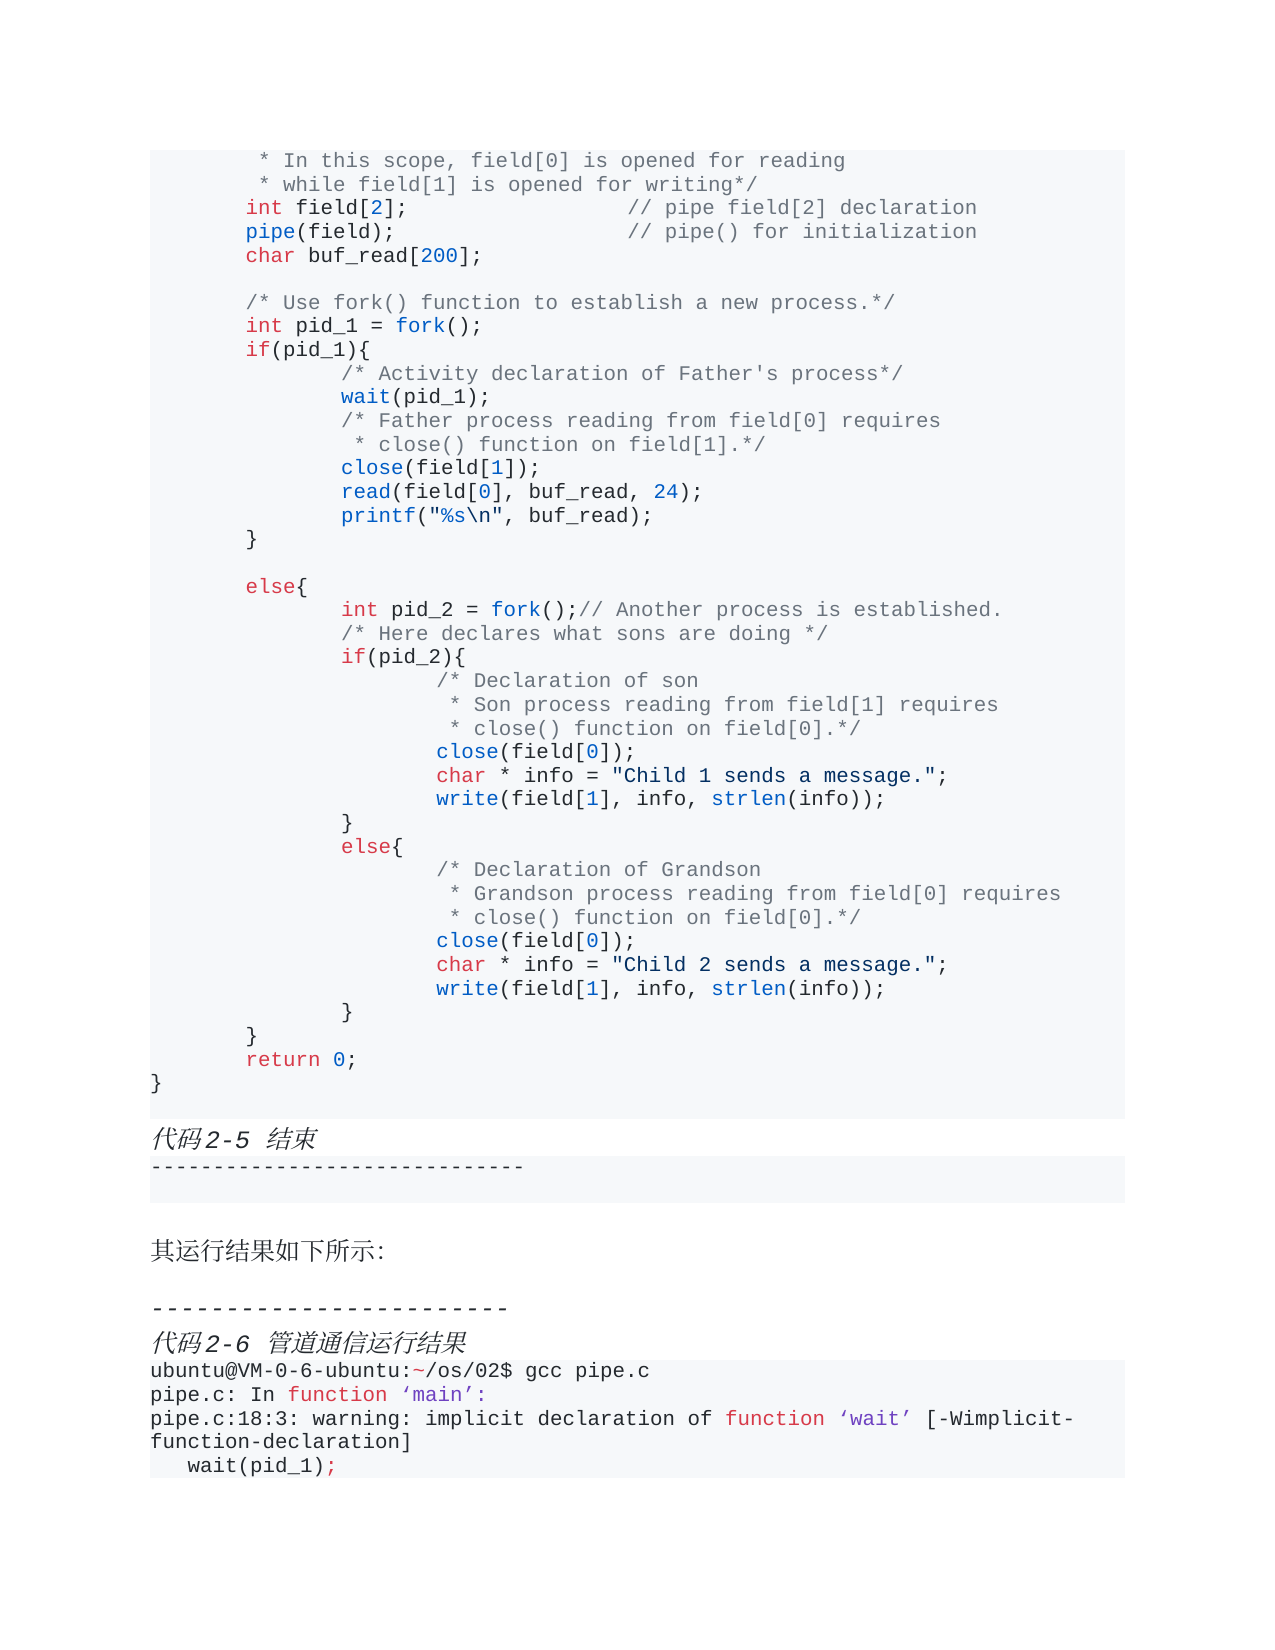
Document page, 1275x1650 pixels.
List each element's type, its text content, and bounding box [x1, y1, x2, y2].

text char * info = "Child 1 sends a message."; [150, 765, 1125, 788]
text /* Activity declaration of Father's process*/ [150, 363, 1125, 386]
text close(field[0]); [150, 930, 1125, 954]
text wait(pid_1); [150, 386, 1125, 410]
text ubuntu@VM-0-6-ubuntu:~/os/02$ gcc pipe.c [150, 1360, 1125, 1384]
text } [150, 528, 1125, 552]
text * while field[1] is opened for writing*/ [150, 174, 1125, 197]
text /* Here declares what sons are doing */ [150, 623, 1125, 647]
text close(field[1]); [150, 457, 1125, 481]
text } [150, 1001, 1125, 1025]
text * close() function on field[0].*/ [150, 717, 1125, 741]
text int pid_2 = fork();// Another process is established. [150, 599, 1125, 623]
text wait(pid_1); [150, 1455, 1125, 1478]
text else{ [150, 836, 1125, 859]
text int pid_1 = fork(); [150, 316, 1125, 339]
text 代码2-6 管道通信运行结果 [150, 1324, 1125, 1360]
text 代码2-5 结束 [150, 1119, 1125, 1156]
text printf("%s\n", buf_read); [150, 505, 1125, 528]
text write(field[1], info, strlen(info)); [150, 788, 1125, 812]
text } [150, 1072, 1125, 1096]
text char buf_read[200]; [150, 244, 1125, 268]
text pipe.c: In function ‘main’: [150, 1384, 1125, 1407]
text * close() function on field[1].*/ [150, 434, 1125, 457]
text if(pid_2){ [150, 647, 1125, 670]
text * Son process reading from field[1] requires [150, 694, 1125, 717]
text if(pid_1){ [150, 339, 1125, 363]
text * Grandson process reading from field[0] requires [150, 883, 1125, 907]
text pipe.c:18:3: warning: implicit declaration of function ‘wait’ [-Wimplicit-function-declaration] [150, 1407, 1125, 1455]
text * In this scope, field[0] is opened for reading [150, 150, 1125, 174]
text * close() function on field[0].*/ [150, 907, 1125, 930]
text else{ [150, 576, 1125, 599]
text ------------------------ [150, 1296, 1125, 1324]
text /* Use fork() function to establish a new process.*/ [150, 292, 1125, 316]
text /* Declaration of Grandson [150, 859, 1125, 883]
text char * info = "Child 2 sends a message."; [150, 954, 1125, 978]
text read(field[0], buf_read, 24); [150, 481, 1125, 505]
text /* Declaration of son [150, 670, 1125, 694]
text } [150, 1025, 1125, 1048]
text ------------------------------ [150, 1156, 1125, 1179]
text write(field[1], info, strlen(info)); [150, 978, 1125, 1001]
text close(field[0]); [150, 741, 1125, 765]
text pipe(field); // pipe() for initialization [150, 221, 1125, 244]
text return 0; [150, 1048, 1125, 1072]
text int field[2]; // pipe field[2] declaration [150, 197, 1125, 221]
text 其运行结果如下所示： [150, 1231, 1125, 1267]
text /* Father process reading from field[0] requires [150, 410, 1125, 434]
text } [150, 812, 1125, 836]
